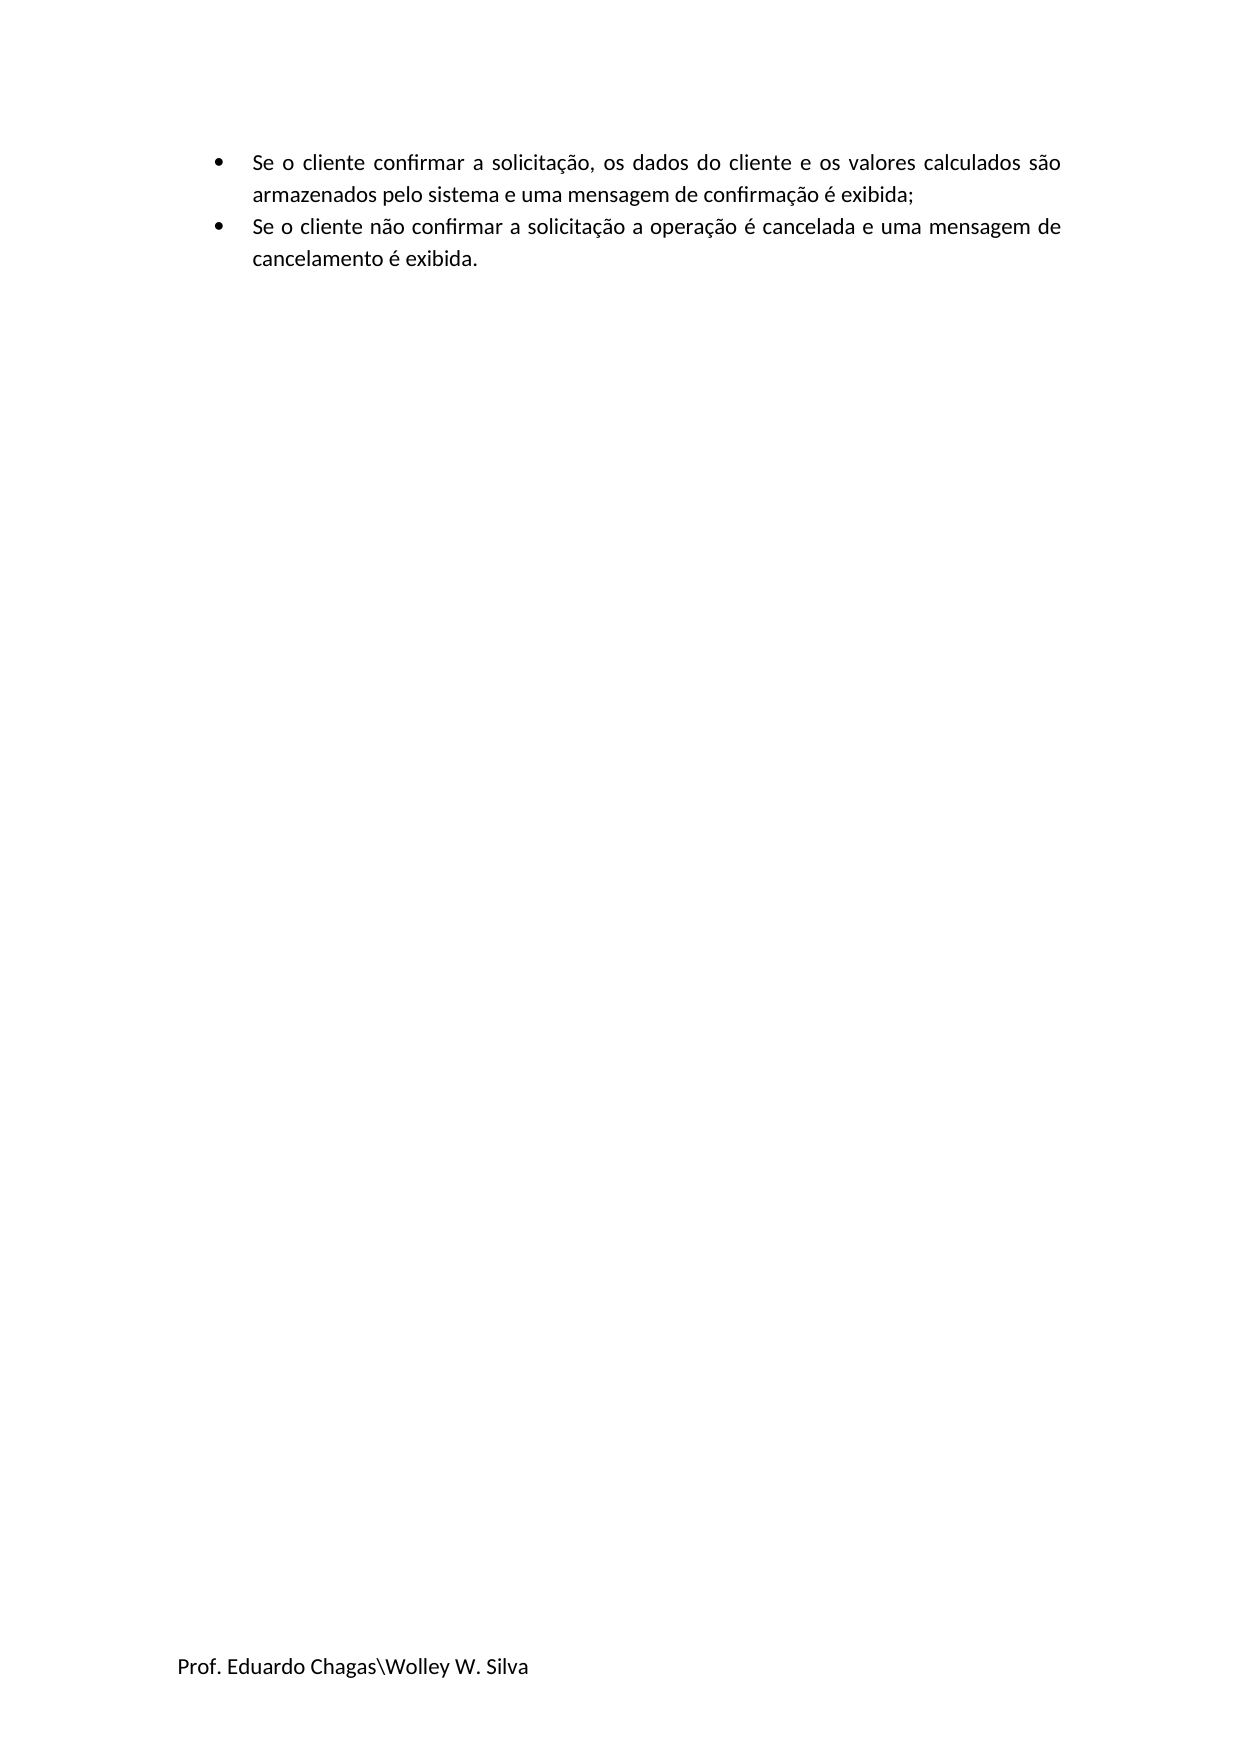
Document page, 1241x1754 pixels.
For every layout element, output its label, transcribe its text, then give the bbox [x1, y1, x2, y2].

list Se o cliente não confirmar a solicitação a operação é cancelada e uma mensagem de cancelamento é exibida. [215, 212, 1063, 272]
list Se o cliente confirmar a solicitação, os dados do cliente e os valores calculados são armazenados pelo sistema e uma mensagem de confirmação é exibida; [215, 148, 1063, 208]
